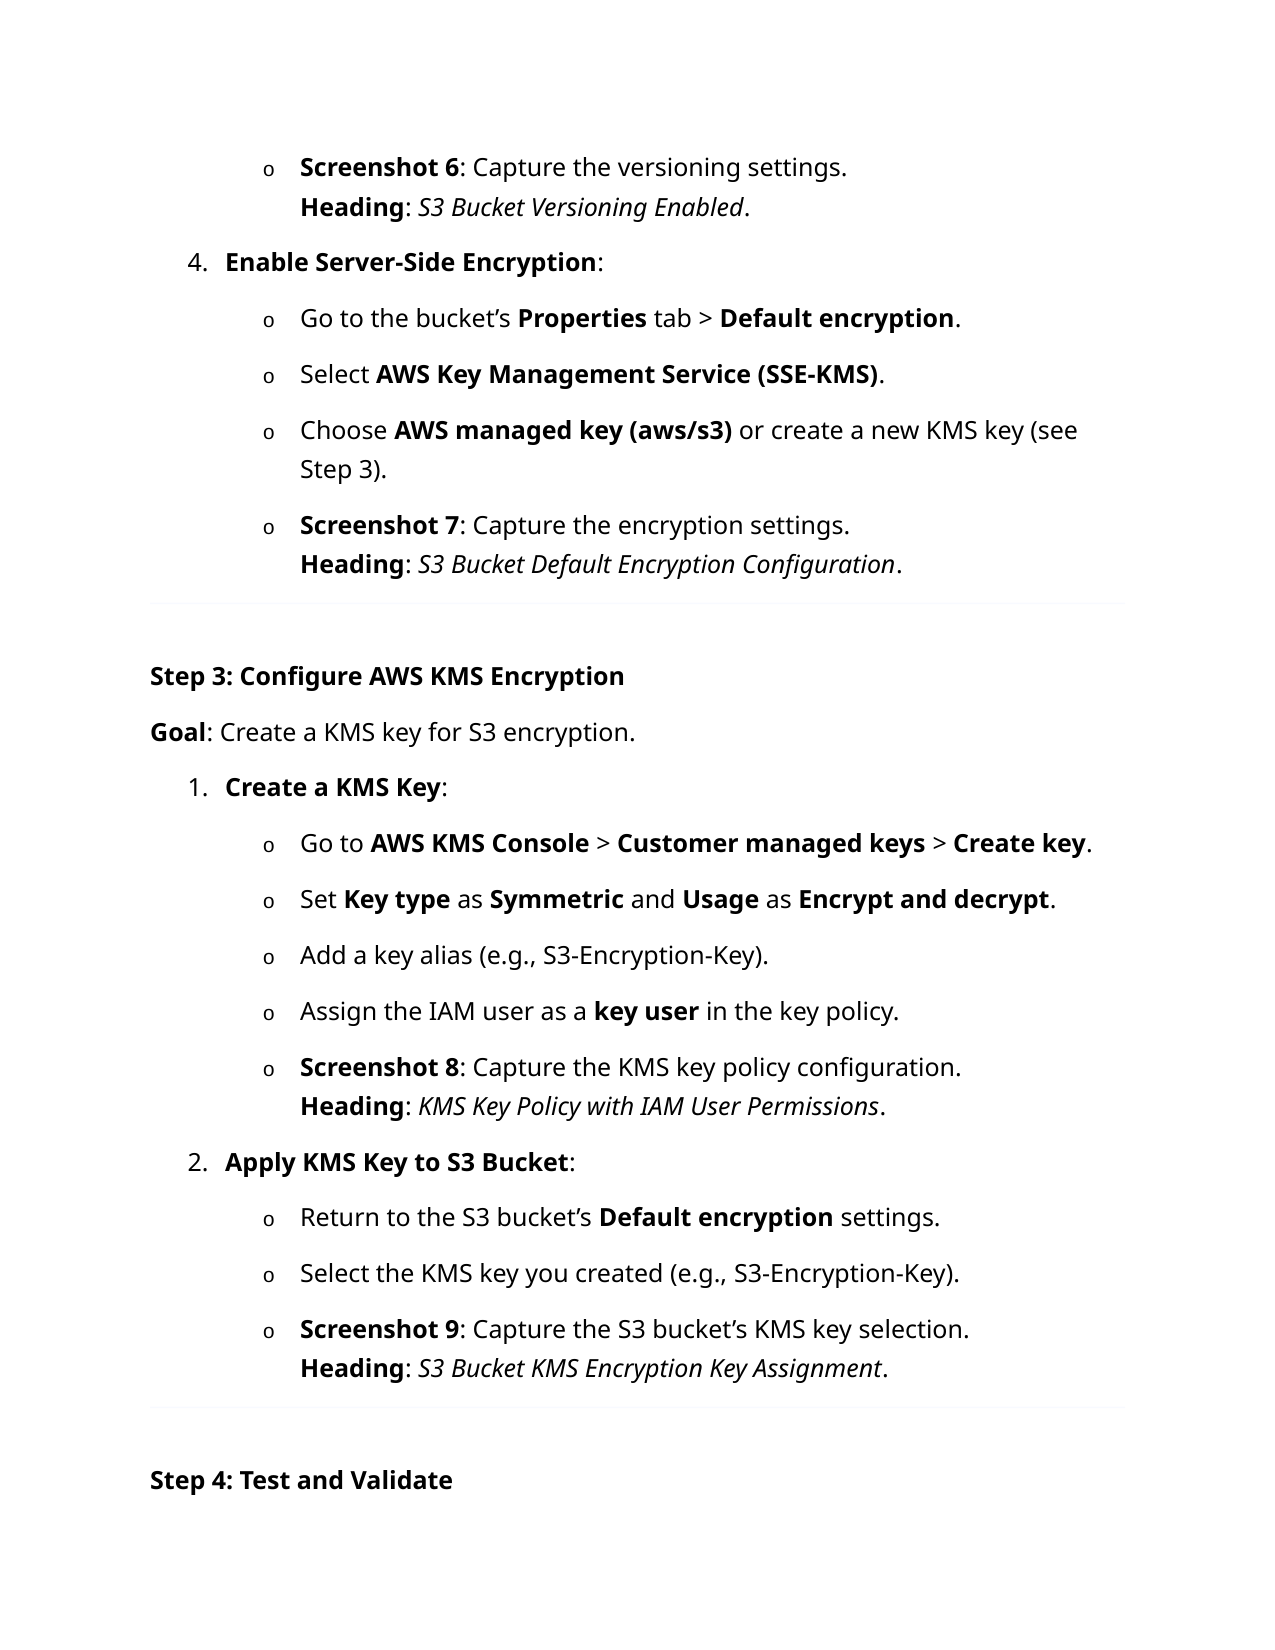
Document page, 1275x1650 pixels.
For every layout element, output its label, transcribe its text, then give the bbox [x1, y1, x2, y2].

list Choose AWS managed key (aws/s3) or create a new KMS key (see Step 3). [262, 412, 1125, 486]
list Go to AWS KMS Console > Customer managed keys > Create key. [262, 826, 1125, 860]
text Goal: Create a KMS key for S3 encryption. [150, 714, 1125, 748]
list Add a key alias (e.g., S3-Encryption-Key). [262, 937, 1125, 972]
list Apply KMS Key to S3 Bucket: [187, 1144, 1125, 1178]
text Step 3: Configure AWS KMS Encryption [150, 658, 1125, 692]
list Enable Server-Side Encryption: [187, 245, 1125, 279]
list Screenshot 6: Capture the versioning settings. Heading: S3 Bucket Versioning Enabled. [262, 150, 1125, 223]
list Screenshot 8: Capture the KMS key policy configuration. Heading: KMS Key Policy with IAM User Permissions. [262, 1049, 1125, 1122]
list Select AWS Key Management Service (SSE-KMS). [262, 357, 1125, 391]
list Return to the S3 bucket’s Default encryption settings. [262, 1200, 1125, 1234]
list Screenshot 9: Capture the S3 bucket’s KMS key selection. Heading: S3 Bucket KMS Encryption Key Assignment. [262, 1312, 1125, 1385]
list Set Key type as Symmetric and Usage as Encrypt and decrypt. [262, 882, 1125, 916]
list Assign the IAM user as a key user in the key policy. [262, 993, 1125, 1027]
list Screenshot 7: Capture the encryption settings. Heading: S3 Bucket Default Encryption Configuration. [262, 507, 1125, 581]
list Select the KMS key you created (e.g., S3-Encryption-Key). [262, 1256, 1125, 1290]
list Go to the bucket’s Properties tab > Default encryption. [262, 301, 1125, 335]
text Step 4: Test and Validate [150, 1462, 1125, 1497]
list Create a KMS Key: [187, 770, 1125, 804]
